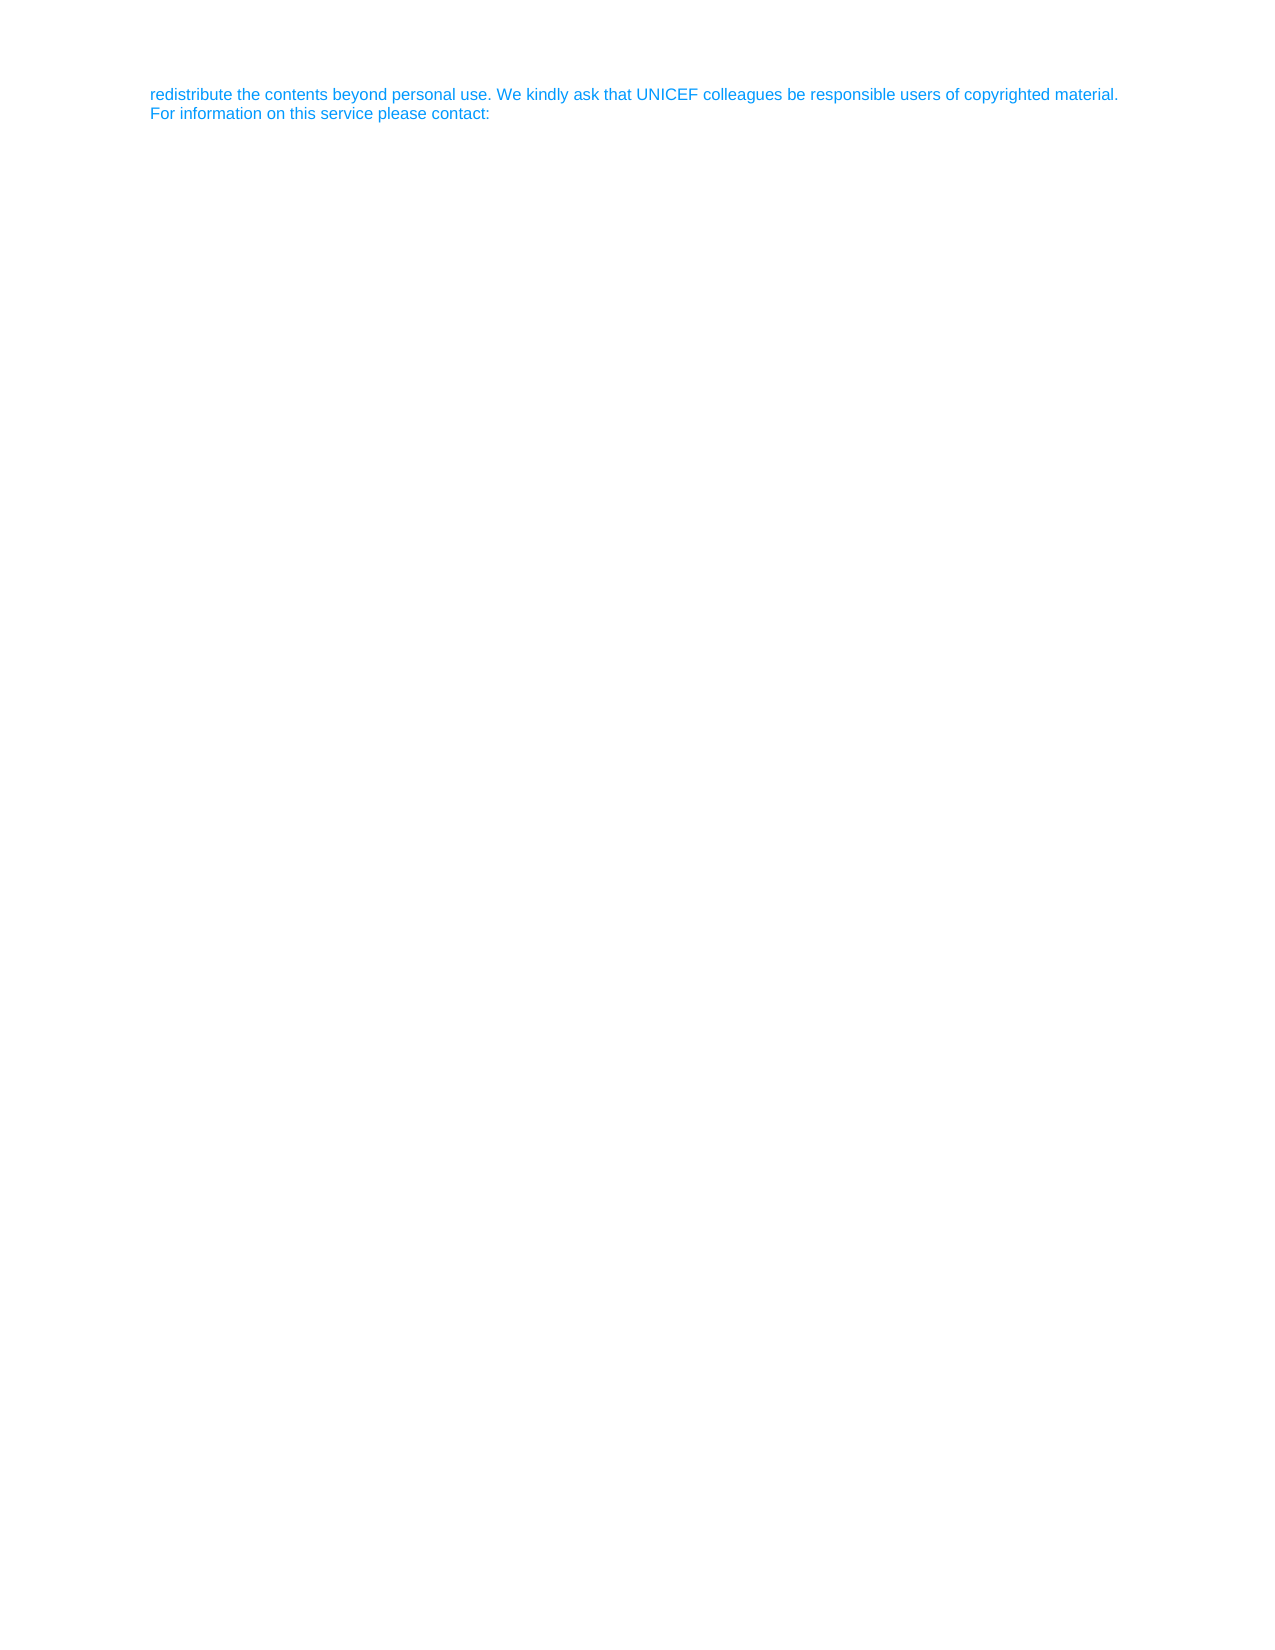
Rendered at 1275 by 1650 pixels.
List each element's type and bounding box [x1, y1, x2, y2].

text [150, 84, 1125, 123]
